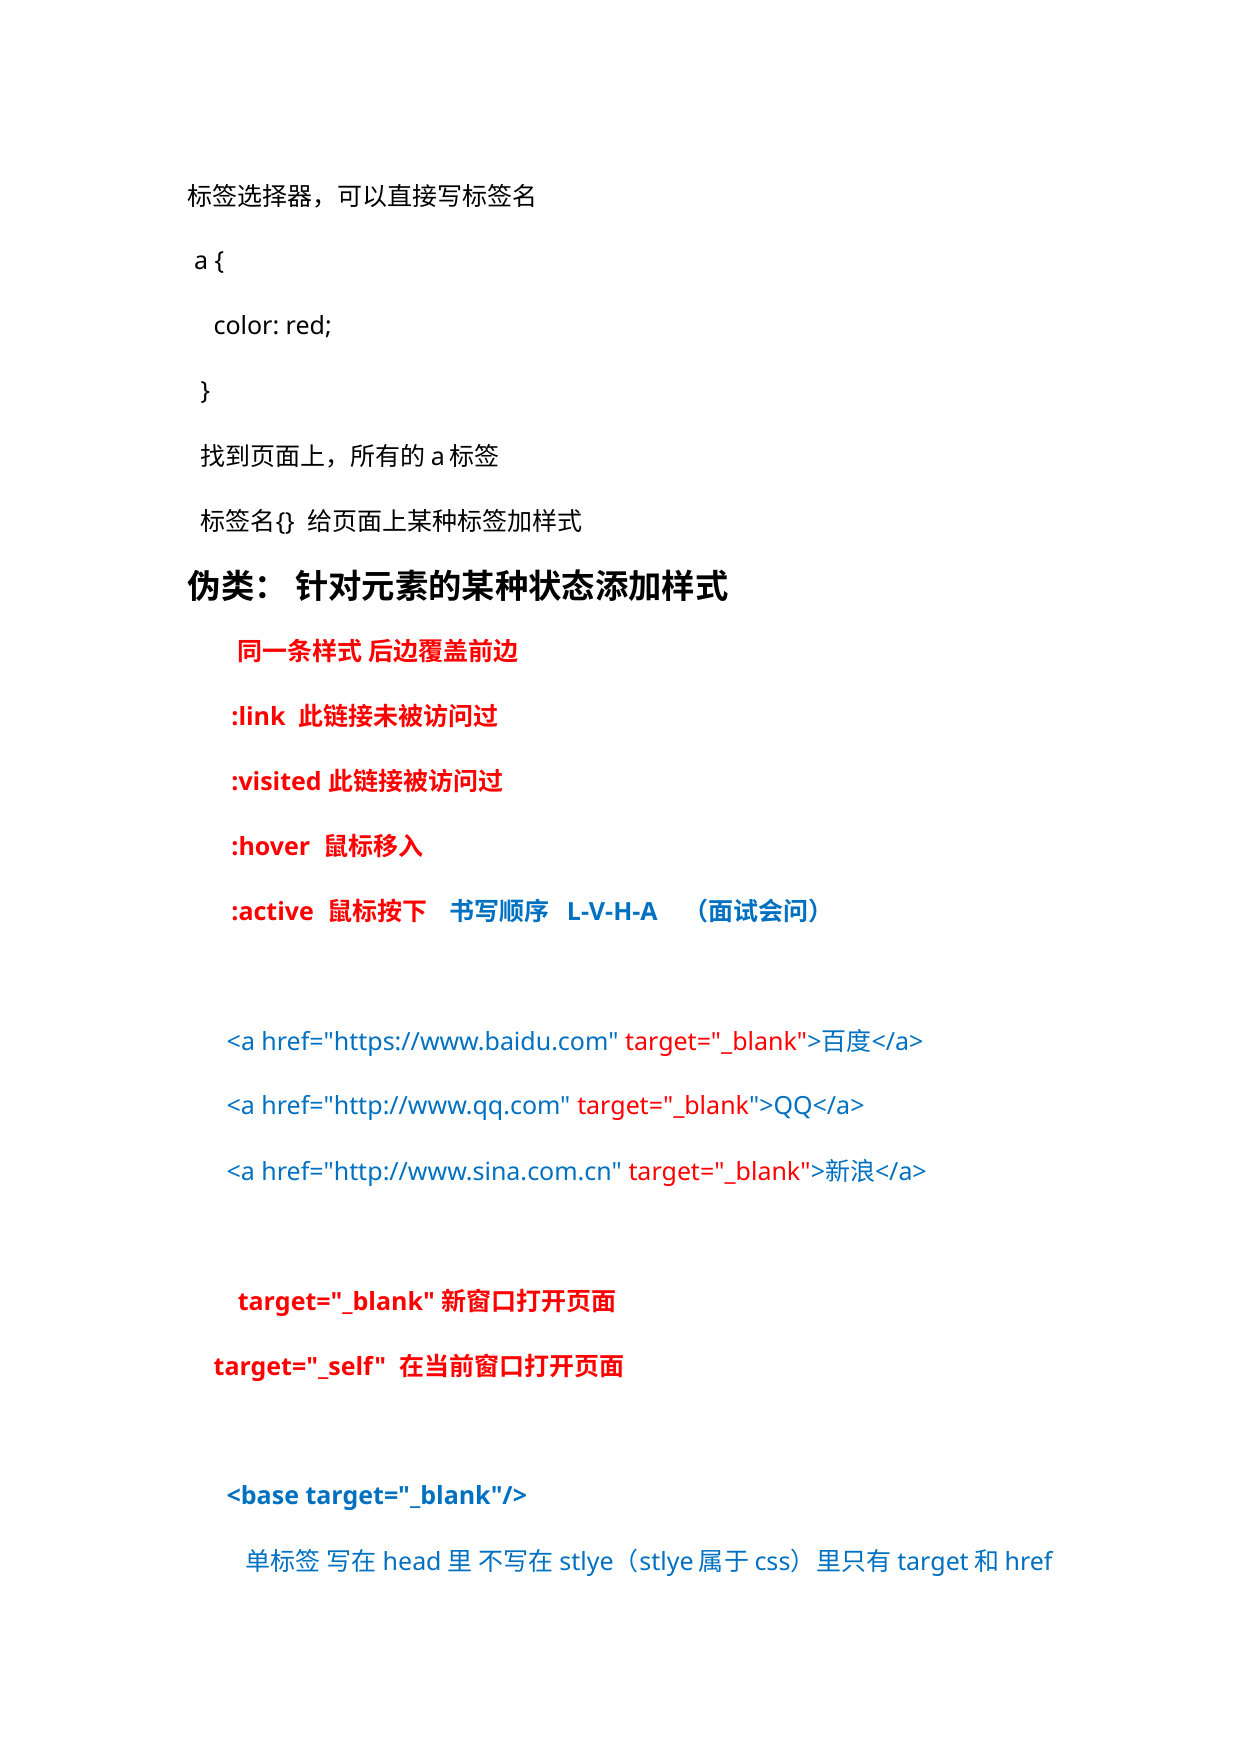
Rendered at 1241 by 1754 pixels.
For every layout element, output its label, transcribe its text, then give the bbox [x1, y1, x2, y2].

text <a href="http://www.qq.com" target="_blank">QQ</a> [187, 1072, 1053, 1137]
text :active 鼠标按下 书写顺序 L-V-H-A （面试会问） [187, 877, 1053, 942]
text } [187, 357, 1053, 422]
text :hover 鼠标移入 [187, 812, 1053, 877]
text <a href="https://www.baidu.com" target="_blank">百度</a> [187, 1007, 1053, 1072]
text 标签名{} 给页面上某种标签加样式 [187, 487, 1053, 552]
text 找到页面上，所有的a标签 [187, 422, 1053, 487]
text target="_self" 在当前窗口打开页面 [187, 1332, 1053, 1397]
text a { [187, 227, 1053, 292]
text target="_blank" 新窗口打开页面 [187, 1267, 1053, 1332]
text 同一条样式 后边覆盖前边 [187, 617, 1053, 682]
text <base target="_blank"/> [187, 1462, 1053, 1527]
text :link 此链接未被访问过 [187, 682, 1053, 747]
text <a href="http://www.sina.com.cn" target="_blank">新浪</a> [187, 1137, 1053, 1202]
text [187, 1527, 1053, 1592]
text 伪类： 针对元素的某种状态添加样式 [187, 552, 1053, 617]
text 标签选择器，可以直接写标签名 [187, 162, 1053, 227]
text color: red; [187, 292, 1053, 357]
text :visited 此链接被访问过 [187, 747, 1053, 812]
